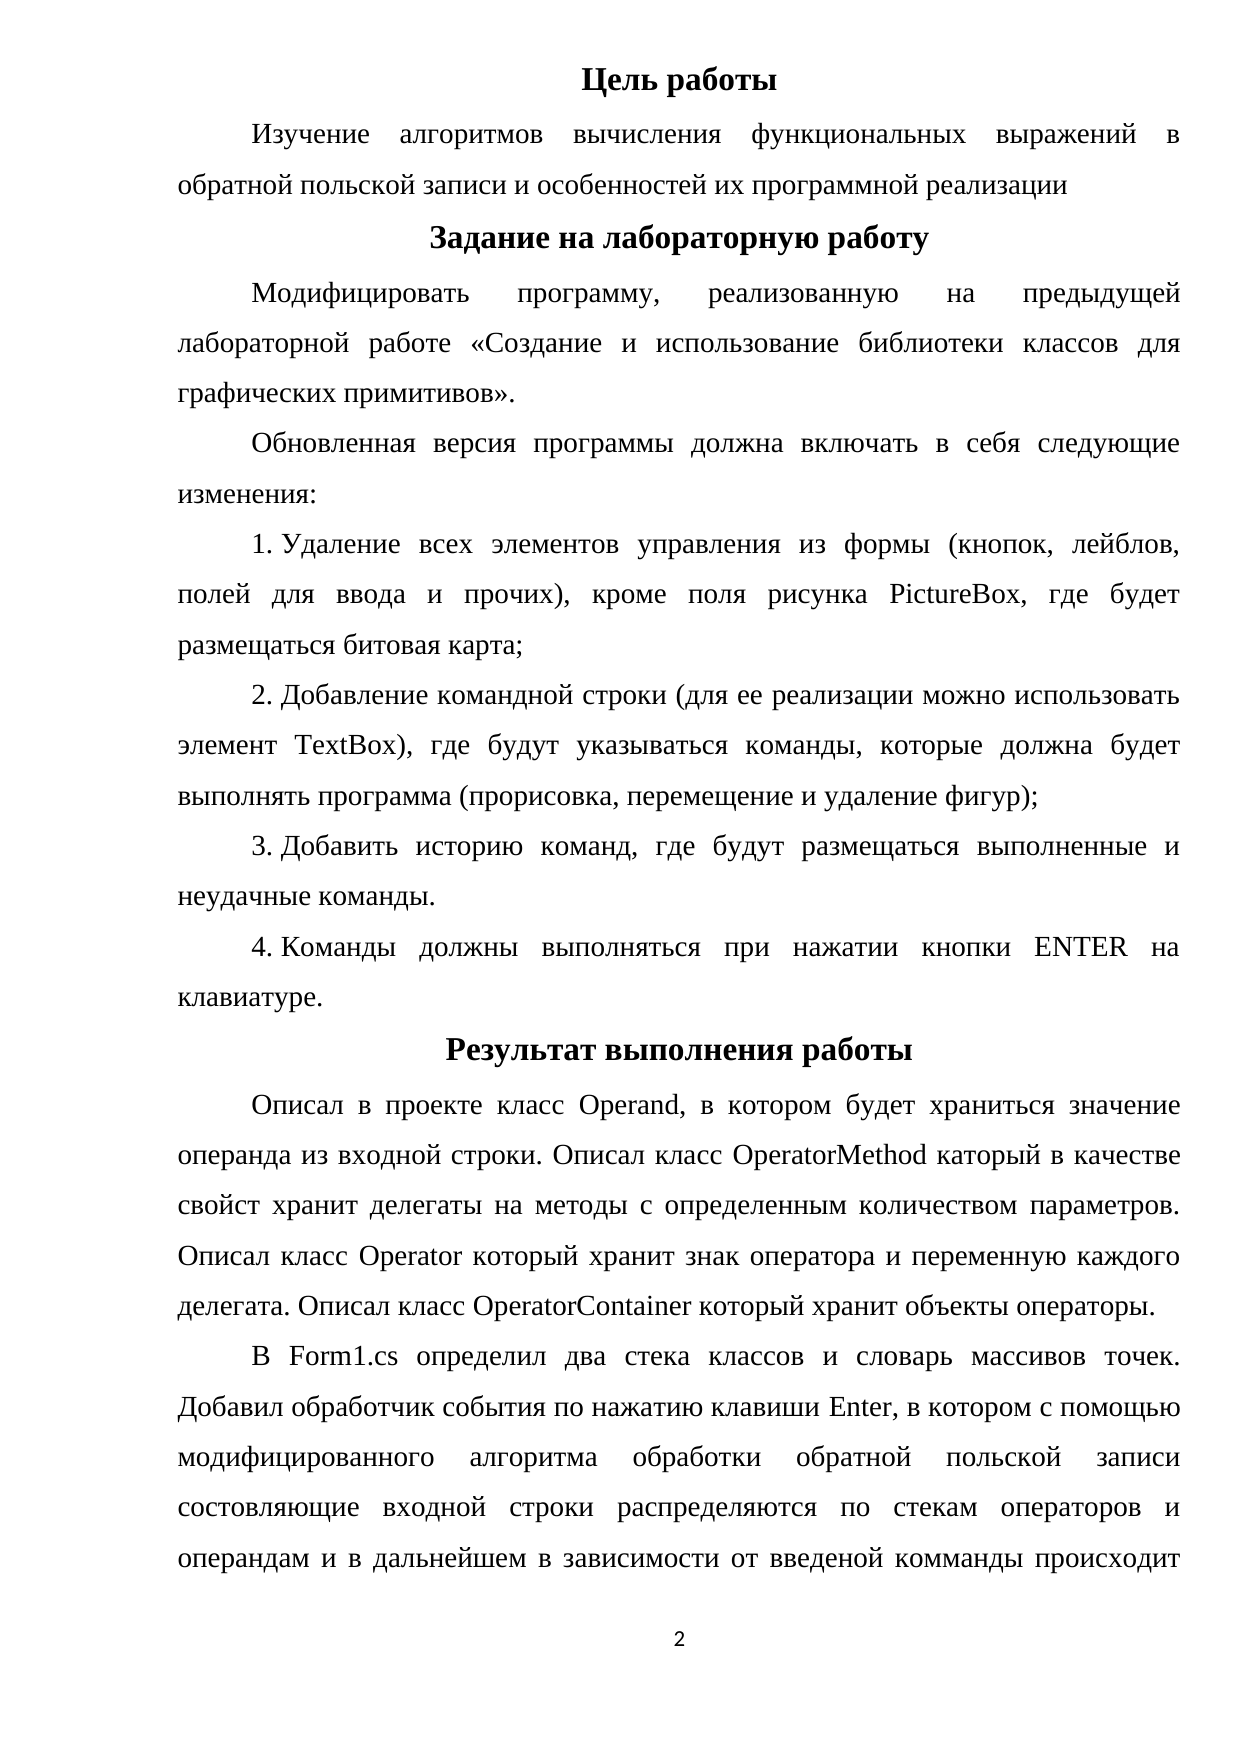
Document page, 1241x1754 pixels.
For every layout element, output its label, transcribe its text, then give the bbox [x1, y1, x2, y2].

list Добавить историю команд, где будут размещаться выполненные и неудачные команды. [177, 828, 1181, 912]
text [177, 1338, 1181, 1573]
list Команды должны выполняться при нажатии кнопки ENTER на клавиатуре. [177, 929, 1181, 1013]
list Удаление всех элементов управления из формы (кнопок, лейблов, полей для ввода и прочих), кроме поля рисунка PictureBox, где будет размещаться битовая карта; [177, 526, 1181, 660]
text Описал в проекте класс Operand, в котором будет храниться значение операнда из входной строки. Описал класс OperatorMethod каторый в качестве свойст хранит делегаты на методы с определенным количеством параметров. Описал класс Operator который хранит знак оператора и переменную каждого делегата. Описал класс OperatorContainer который хранит объекты операторы. [177, 1087, 1181, 1322]
text Цель работы [177, 59, 1181, 97]
list Добавление командной строки (для ее реализации можно использовать элемент TextBox), где будут указываться команды, которые должна будет выполнять программа (прорисовка, перемещение и удаление фигур); [177, 677, 1181, 811]
text Изучение алгоритмов вычисления функциональных выражений в обратной польской записи и особенностей их программной реализации [177, 117, 1181, 200]
text Обновленная версия программы должна включать в себя следующие изменения: [177, 426, 1181, 509]
text Задание на лабораторную работу [177, 217, 1181, 256]
text Результат выполнения работы [177, 1029, 1181, 1068]
text Модифицировать программу, реализованную на предыдущей лабораторной работе «Создание и использование библиотеки классов для графических примитивов». [177, 275, 1181, 409]
